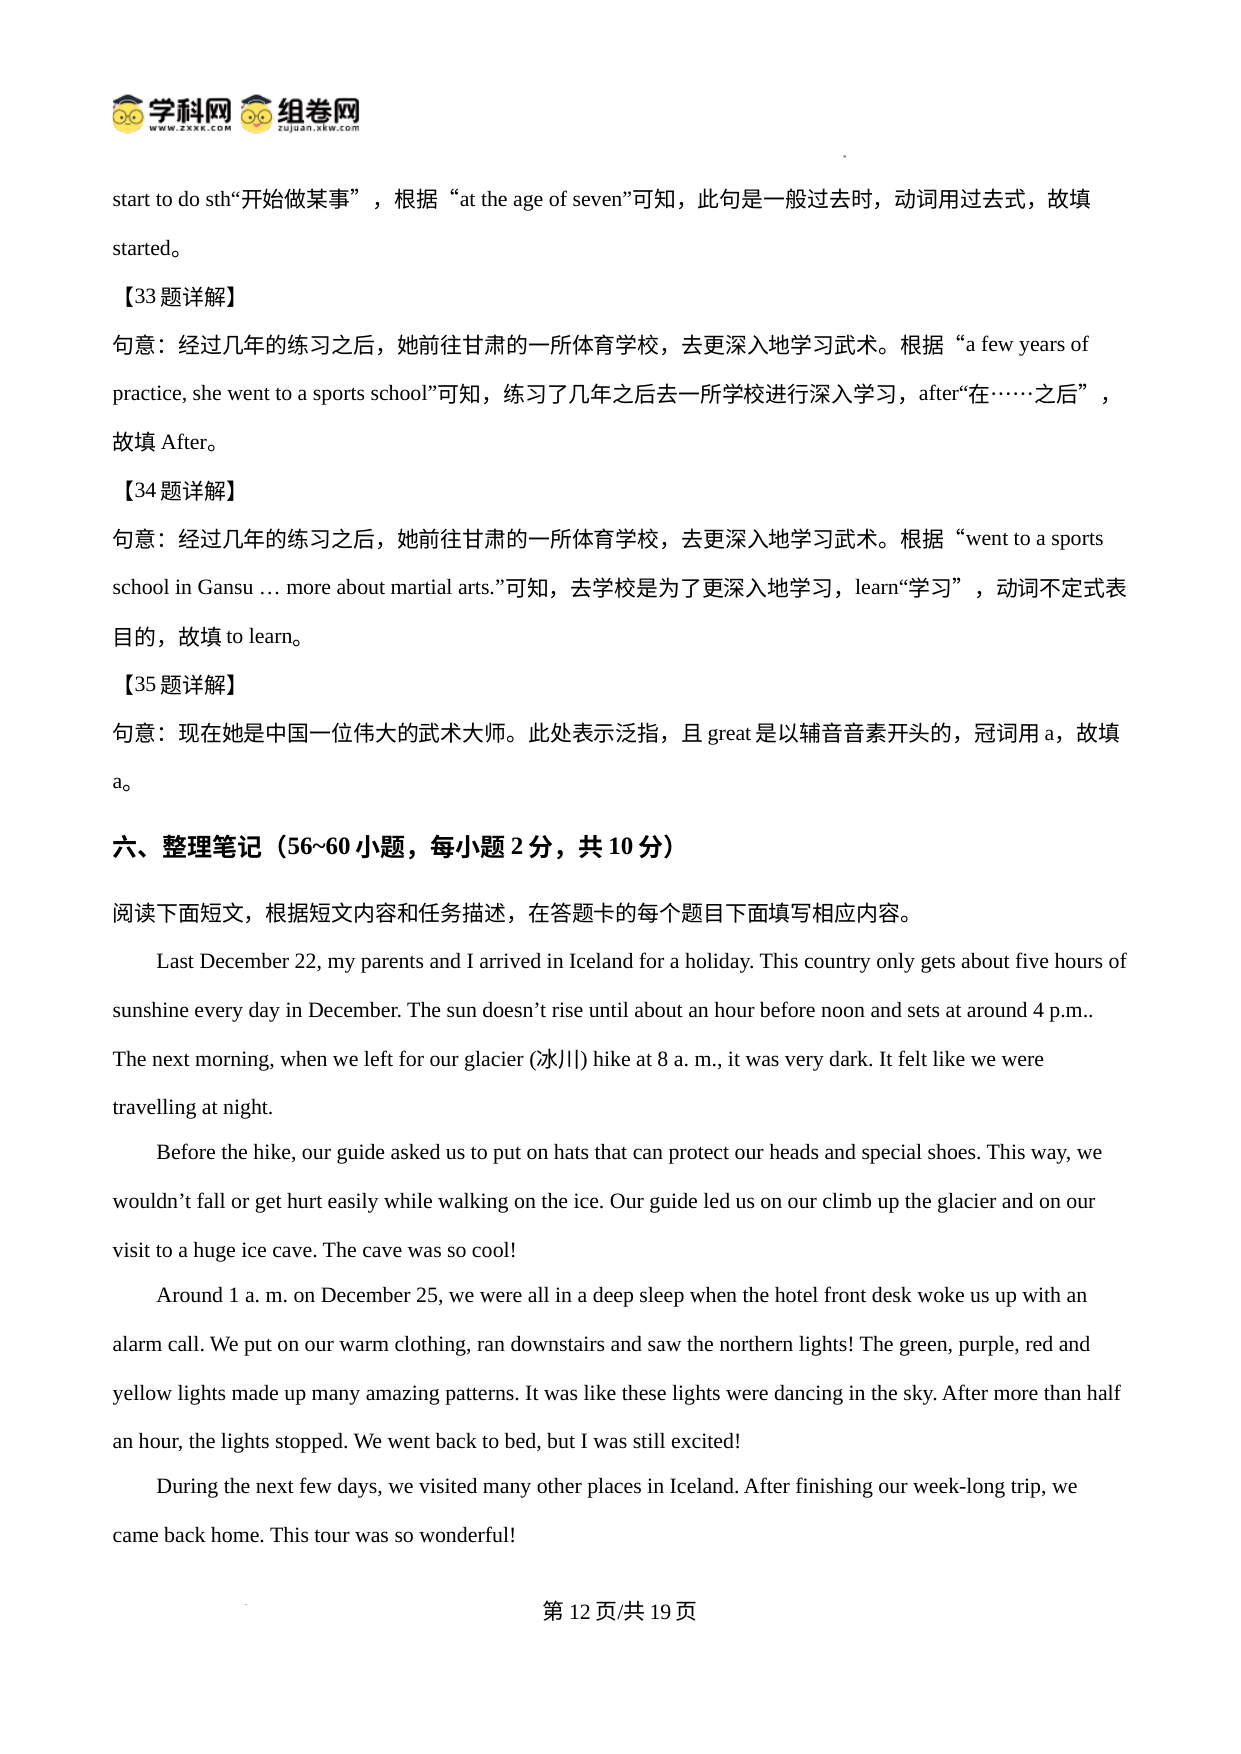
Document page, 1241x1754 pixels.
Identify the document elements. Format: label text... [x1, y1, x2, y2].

text Last December 22, my parents and I arrived in Iceland for a holiday. This country only gets about five hours of sunshine every day in December. The sun doesn’t rise until about an hour before noon and sets at around 4 p.m.. The next morning, when we left for our glacier (冰川) hike at 8 a. m., it was very dark. It felt like we were travelling at night. [112, 944, 1128, 1123]
text 六、整理笔记（56~60小题，每小题2分，共10分） [112, 813, 1128, 878]
text 句意：经过几年的练习之后，她前往甘肃的一所体育学校，去更深入地学习武术。根据“went to a sports school in Gansu … more about martial arts.”可知，去学校是为了更深入地学习，learn“学习”，动词不定式表目的，故填to learn。 [112, 522, 1128, 652]
text 【33题详解】 [112, 279, 1128, 312]
text 【35题详解】 [112, 667, 1128, 700]
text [112, 182, 1128, 263]
text 【34题详解】 [112, 473, 1128, 506]
text 句意：现在她是中国一位伟大的武术大师。此处表示泛指，且great是以辅音音素开头的，冠词用a，故填a。 [112, 716, 1128, 797]
text During the next few days, we visited many other places in Iceland. After finishing our week-long trip, we came back home. This tour was so wonderful! [112, 1470, 1128, 1551]
text 阅读下面短文，根据短文内容和任务描述，在答题卡的每个题目下面填写相应内容。 [112, 896, 1128, 928]
text Before the hike, our guide asked us to put on hats that can protect our heads and special shoes. This way, we wouldn’t fall or get hurt easily while walking on the ice. Our guide led us on our climb up the glacier and on our visit to a huge ice cave. The cave was so cool! [112, 1136, 1128, 1266]
text Around 1 a. m. on December 25, we were all in a deep sleep when the hotel front desk woke us up with an alarm call. We put on our warm clothing, ran downstairs and saw the northern lights! The green, purple, red and yellow lights made up many amazing patterns. It was like these lights were dancing in the sky. After more than half an hour, the lights stopped. We went back to bed, but I was still excited! [112, 1278, 1128, 1457]
picture [112, 90, 231, 138]
picture [240, 90, 360, 138]
text 句意：经过几年的练习之后，她前往甘肃的一所体育学校，去更深入地学习武术。根据“a few years of practice, she went to a sports school”可知，练习了几年之后去一所学校进行深入学习，after“在……之后”，故填After。 [112, 327, 1128, 457]
